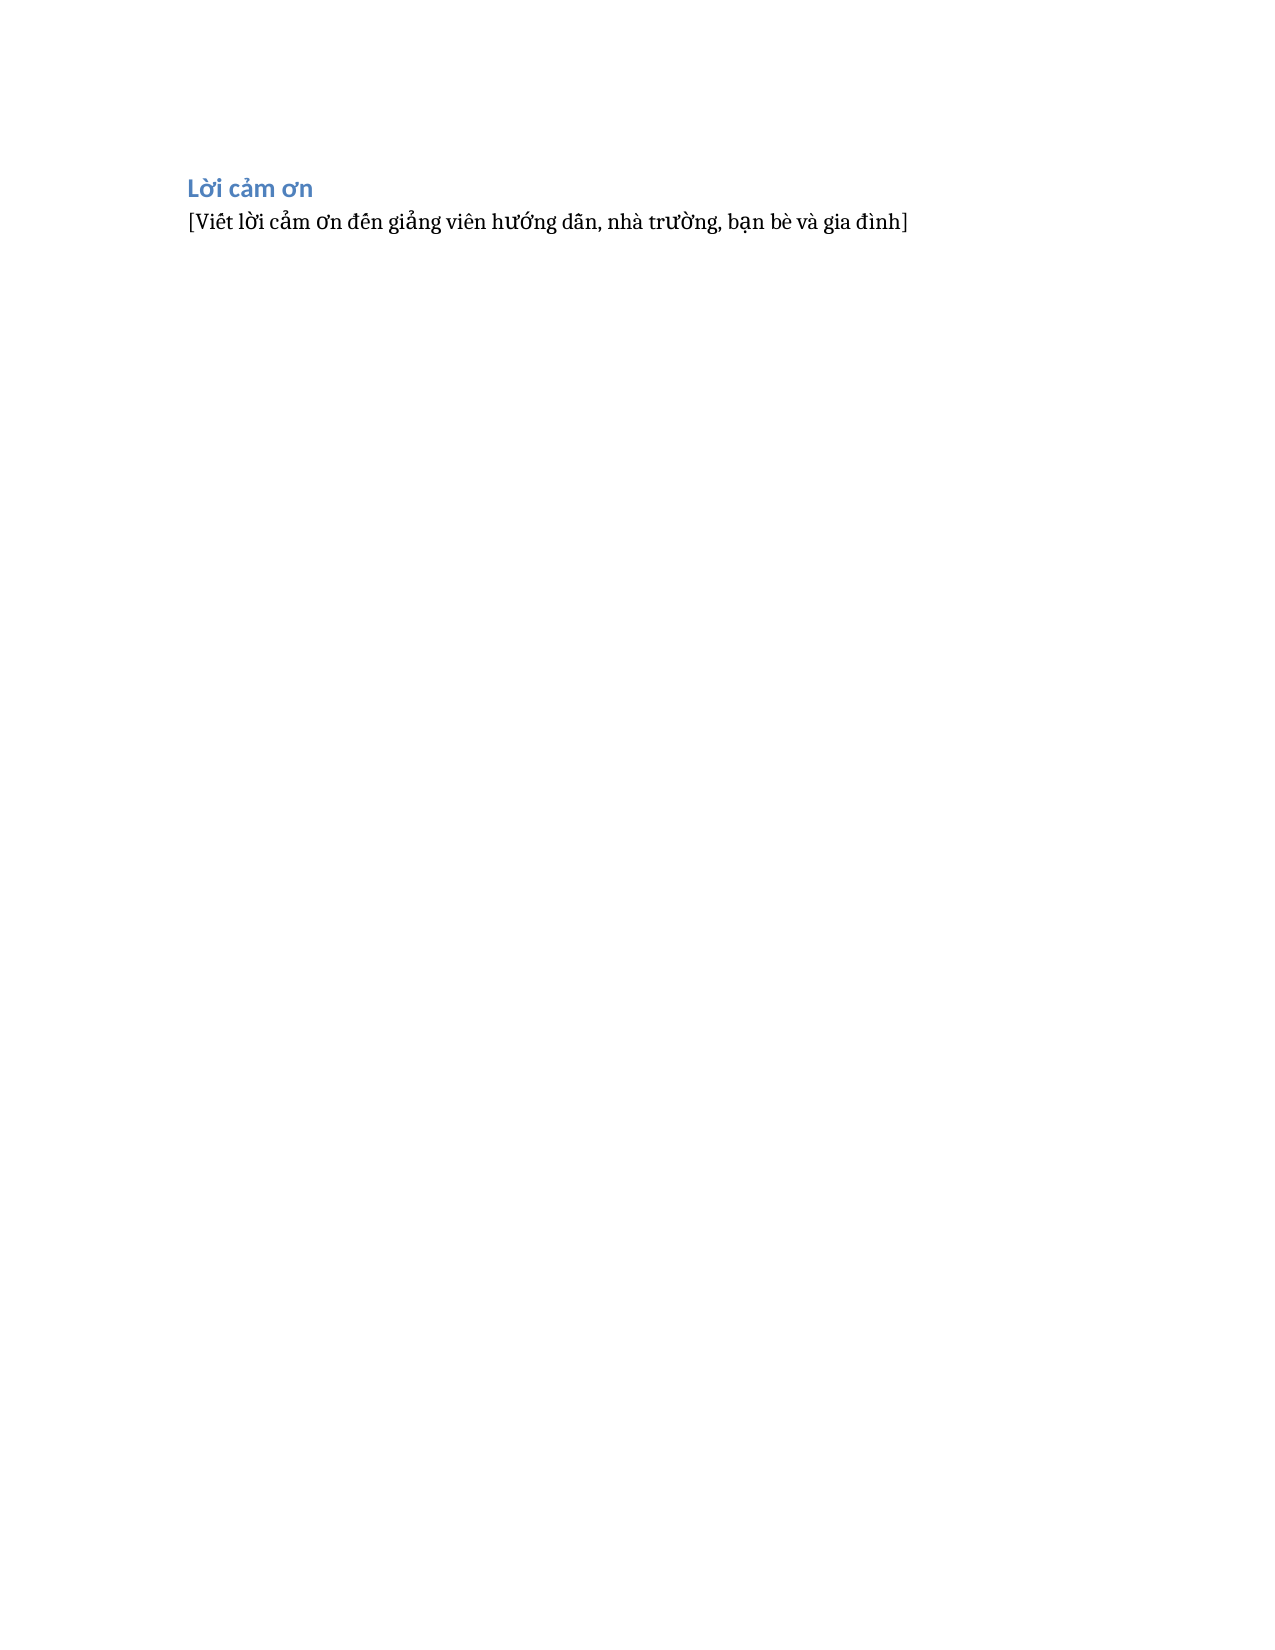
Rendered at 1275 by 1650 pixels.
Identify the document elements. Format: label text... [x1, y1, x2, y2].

subtitle Lời cảm ơn [187, 171, 1087, 204]
text [Viết lời cảm ơn đến giảng viên hướng dẫn, nhà trường, bạn bè và gia đình] [187, 209, 1087, 235]
